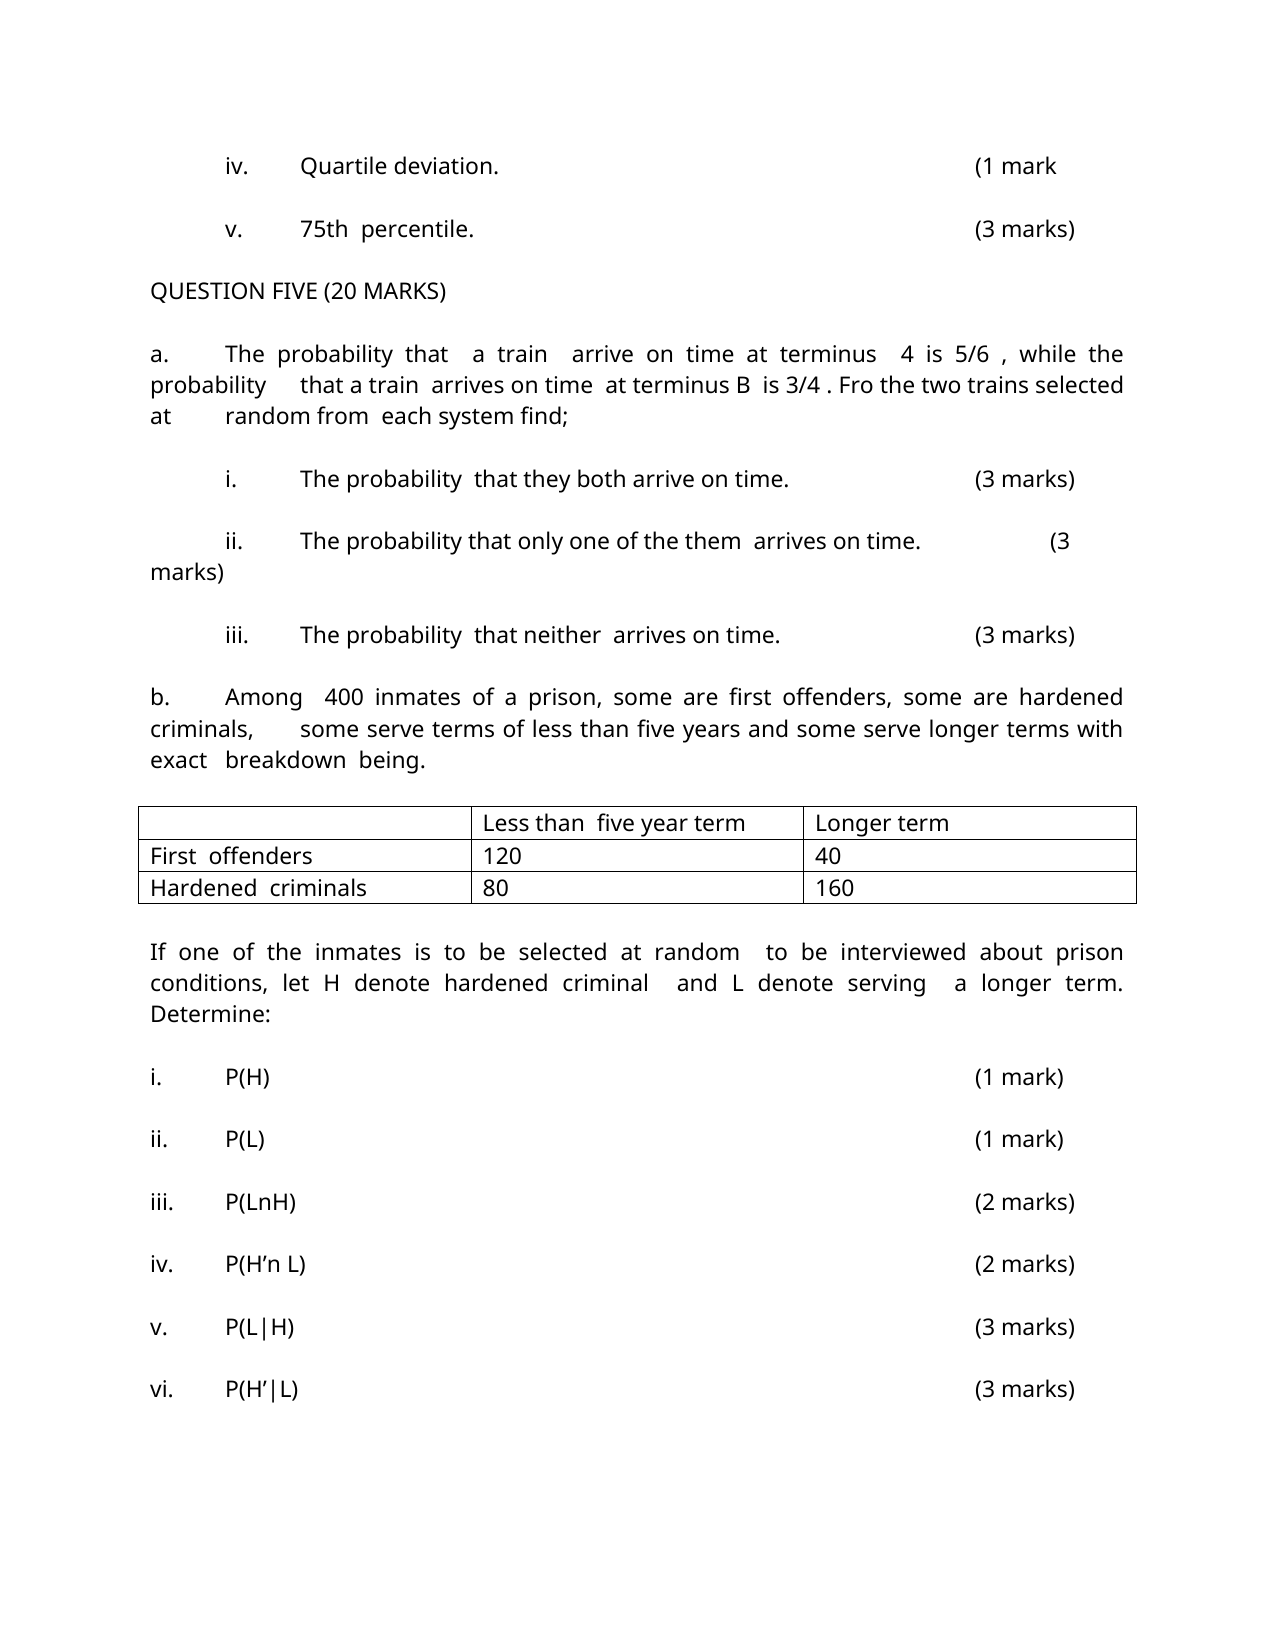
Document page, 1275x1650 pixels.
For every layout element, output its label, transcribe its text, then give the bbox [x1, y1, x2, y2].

text iii. The probability that neither arrives on time. (3 marks) [150, 619, 1125, 650]
text iv. Quartile deviation. (1 mark [150, 150, 1125, 181]
table_cell 160 [804, 872, 1136, 903]
text iv. P(H’n L) (2 marks) [150, 1248, 1125, 1279]
table_header Less than five year term [472, 807, 803, 838]
text b. Among 400 inmates of a prison, some are first offenders, some are hardened criminals, some serve terms of less than five years and some serve longer terms with exact breakdown being. [150, 681, 1125, 775]
table_cell 80 [472, 872, 803, 903]
table_cell First offenders [139, 840, 471, 871]
text v. 75th percentile. (3 marks) [150, 212, 1125, 244]
table_cell 120 [472, 840, 803, 871]
text i. P(H) (1 mark) [150, 1060, 1125, 1092]
table_cell 40 [804, 840, 1136, 871]
table_cell Hardened criminals [139, 872, 471, 903]
text ii. The probability that only one of the them arrives on time. (3 marks) [150, 525, 1125, 587]
text vi. P(H’|L) (3 marks) [150, 1373, 1125, 1404]
text If one of the inmates is to be selected at random to be interviewed about prison conditions, let H denote hardened criminal and L denote serving a longer term. Determine: [150, 935, 1125, 1029]
text ii. P(L) (1 mark) [150, 1123, 1125, 1154]
table_header [139, 807, 471, 838]
text QUESTION FIVE (20 MARKS) [150, 275, 1125, 306]
table_header Longer term [804, 807, 1136, 838]
text a. The probability that a train arrive on time at terminus 4 is 5/6 , while the probability that a train arrives on time at terminus B is 3/4 . Fro the two trains selected at random from each system find; [150, 337, 1125, 431]
text i. The probability that they both arrive on time. (3 marks) [150, 462, 1125, 494]
text iii. P(LnH) (2 marks) [150, 1185, 1125, 1217]
text v. P(L|H) (3 marks) [150, 1310, 1125, 1342]
